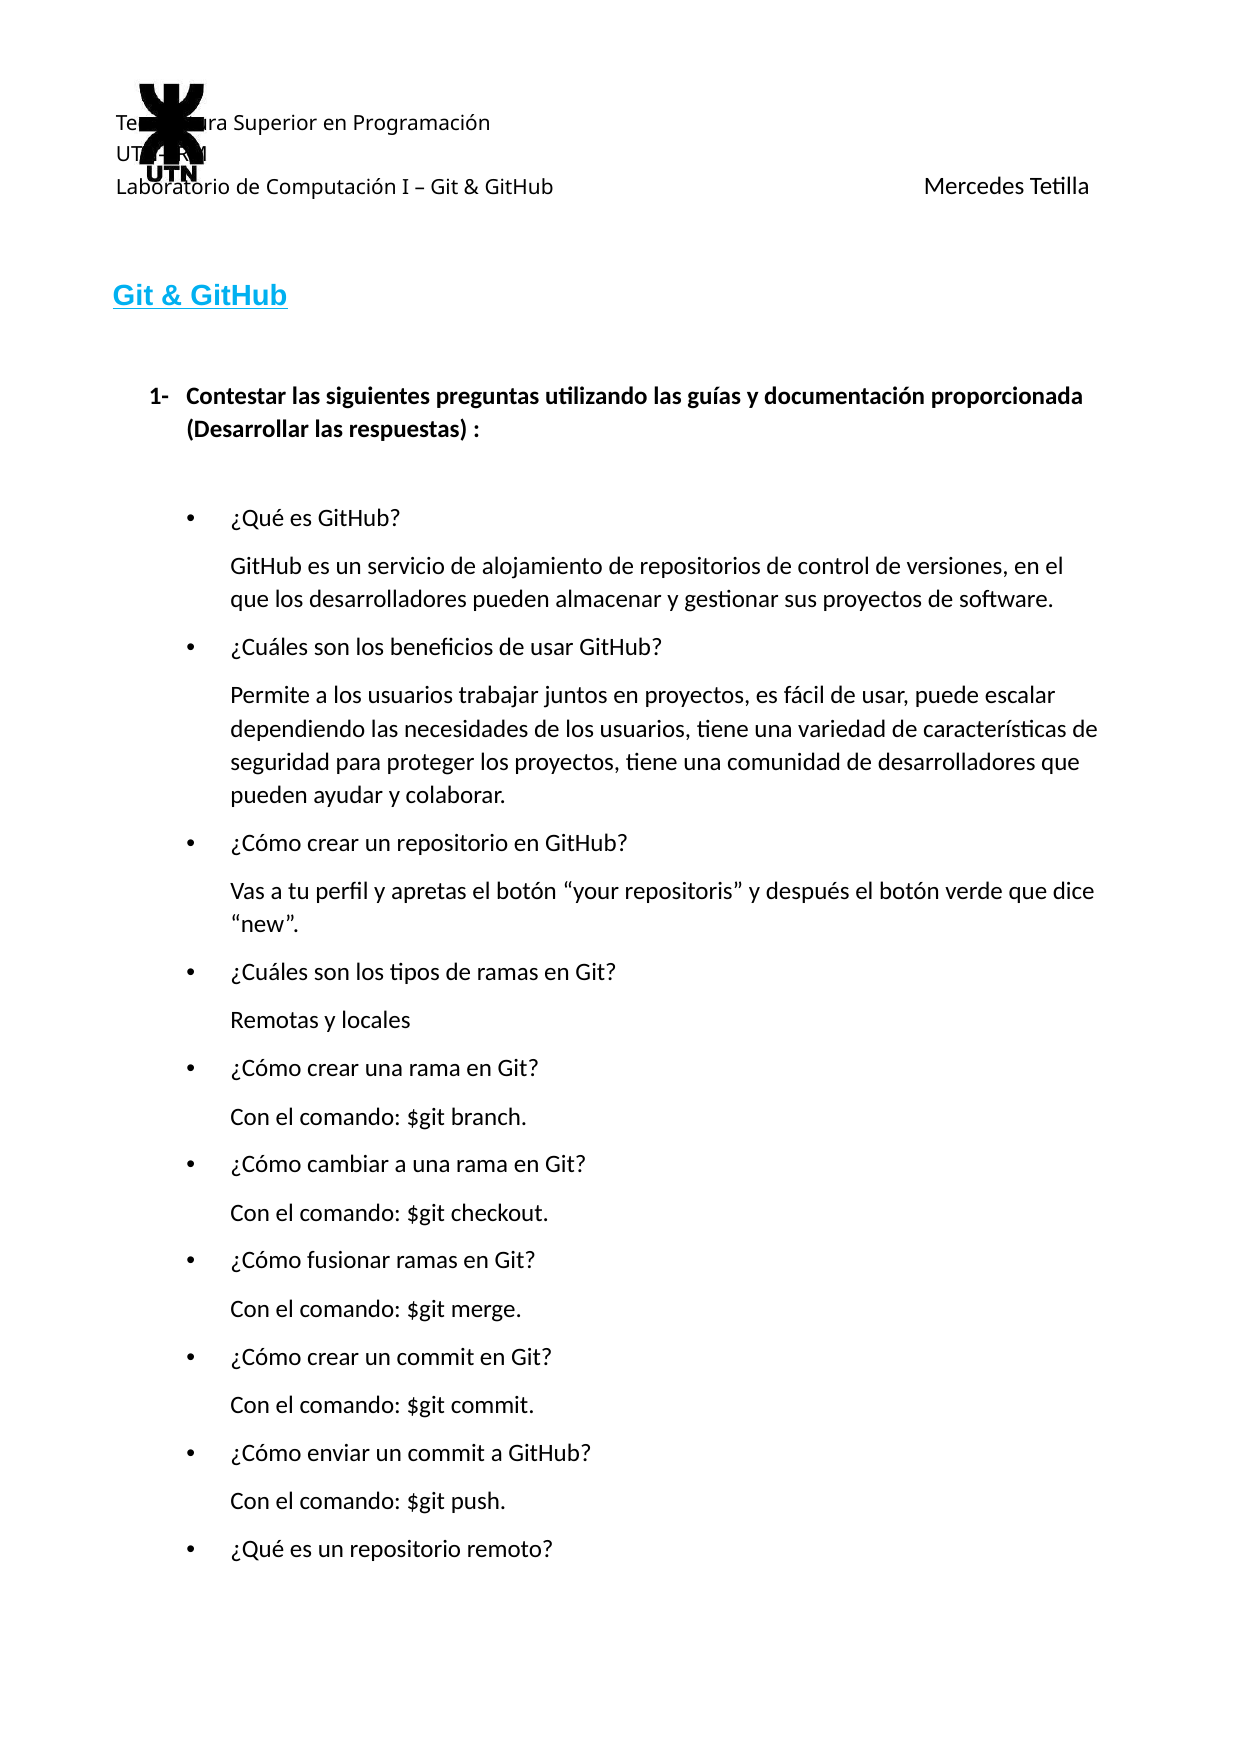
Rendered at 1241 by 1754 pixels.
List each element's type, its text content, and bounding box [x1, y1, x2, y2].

text Con el comando: $git checkout. [230, 1197, 1106, 1227]
text Con el comando: $git branch. [230, 1101, 1106, 1131]
list ¿Cómo crear un commit en Git? [186, 1341, 1106, 1371]
text Remotas y locales [230, 1004, 1106, 1035]
list Contestar las siguientes preguntas utilizando las guías y documentación proporcionada (Desarrollar las respuestas) : [148, 380, 1106, 443]
list ¿Cómo enviar un commit a GitHub? [186, 1437, 1106, 1467]
list ¿Cuáles son los tipos de ramas en Git? [186, 957, 1106, 987]
text GitHub es un servicio de alojamiento de repositorios de control de versiones, en el que los desarrolladores pueden almacenar y gestionar sus proyectos de software. [230, 550, 1106, 614]
list ¿Cómo crear una rama en Git? [186, 1053, 1106, 1083]
list ¿Cómo fusionar ramas en Git? [186, 1245, 1106, 1275]
list ¿Cuáles son los beneficios de usar GitHub? [186, 632, 1106, 662]
list ¿Qué es GitHub? [186, 502, 1106, 533]
text Vas a tu perfil y apretas el botón “your repositoris” y después el botón verde que dice “new”. [230, 875, 1106, 939]
text Con el comando: $git merge. [230, 1293, 1106, 1323]
text Permite a los usuarios trabajar juntos en proyectos, es fácil de usar, puede escalar dependiendo las necesidades de los usuarios, tiene una variedad de características de seguridad para proteger los proyectos, tiene una comunidad de desarrolladores que pueden ayudar y colaborar. [230, 679, 1106, 810]
list ¿Cómo cambiar a una rama en Git? [186, 1149, 1106, 1179]
picture [115, 73, 226, 185]
list ¿Cómo crear un repositorio en GitHub? [186, 827, 1106, 858]
text Con el comando: $git commit. [230, 1389, 1106, 1419]
text Git & GitHub [112, 278, 1106, 312]
list ¿Qué es un repositorio remoto? [186, 1533, 1106, 1563]
text Con el comando: $git push. [230, 1485, 1106, 1515]
